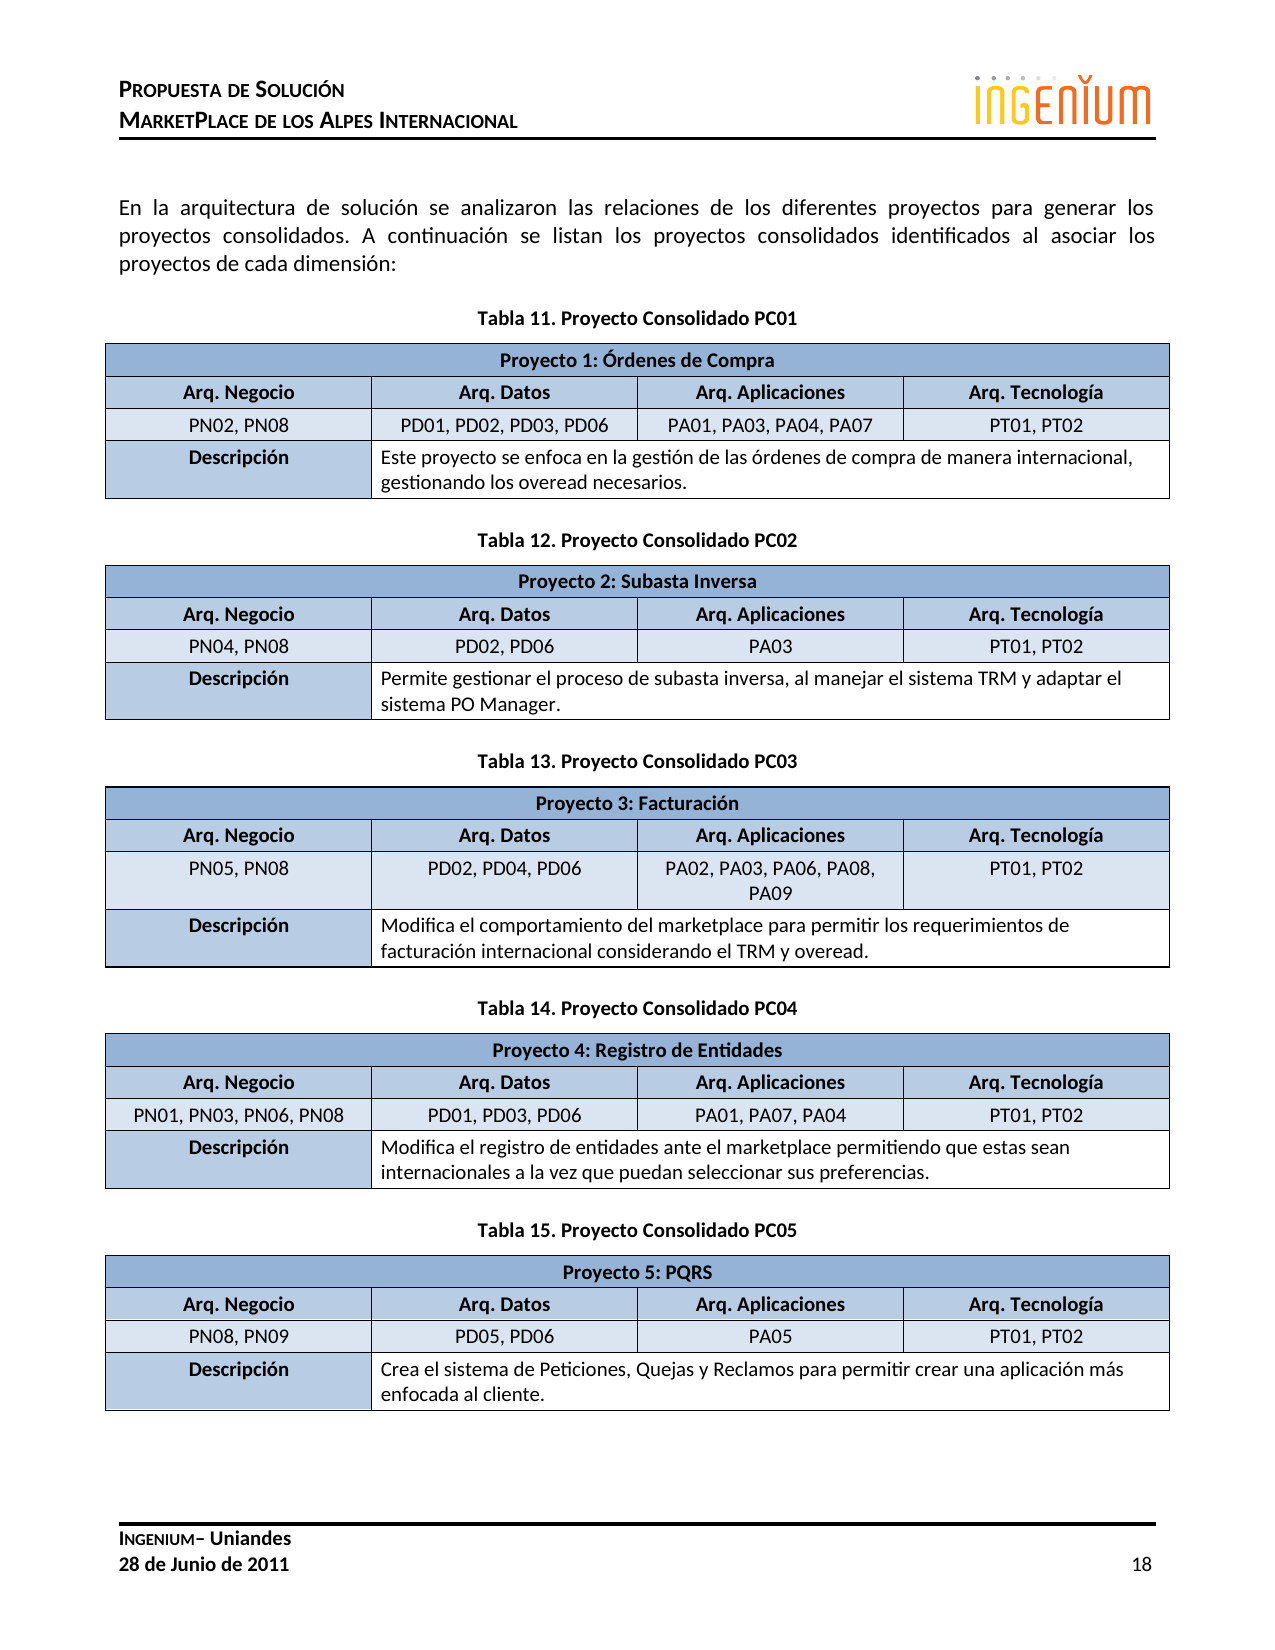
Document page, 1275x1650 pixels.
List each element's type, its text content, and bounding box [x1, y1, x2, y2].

table_cell Arq. Tecnología [904, 598, 1169, 629]
table_cell Arq. Tecnología [904, 820, 1169, 851]
picture [975, 75, 1157, 136]
table_cell Arq. Tecnología [904, 377, 1169, 408]
table_cell Descripción [106, 1353, 371, 1409]
table_cell Arq. Aplicaciones [638, 820, 903, 851]
table_cell Arq. Negocio [106, 598, 371, 629]
table_cell Descripción [106, 441, 371, 498]
table_cell PD05, PD06 [372, 1321, 637, 1352]
table_cell PA02, PA03, PA06, PA08, PA09 [638, 852, 903, 909]
text En la arquitectura de solución se analizaron las relaciones de los diferentes proyectos para generar los proyectos consolidados. A continuación se listan los proyectos consolidados identificados al asociar los proyectos de cada dimensión: [118, 193, 1156, 277]
table_cell PA01, PA03, PA04, PA07 [638, 409, 903, 440]
table_header Proyecto 2: Subasta Inversa [106, 566, 1169, 597]
table_cell Arq. Datos [372, 598, 637, 629]
table_cell Arq. Tecnología [904, 1067, 1169, 1098]
table_cell PD02, PD06 [372, 630, 637, 662]
table_cell Arq. Datos [372, 377, 637, 408]
table_cell Arq. Datos [372, 820, 637, 851]
table_cell PN02, PN08 [106, 409, 371, 440]
table_cell Arq. Aplicaciones [638, 377, 903, 408]
table_cell Permite gestionar el proceso de subasta inversa, al manejar el sistema TRM y adaptar el sistema PO Manager. [372, 663, 1169, 719]
table_cell Descripción [106, 1131, 371, 1188]
table_cell Arq. Datos [372, 1067, 637, 1098]
table_header Proyecto 1: Órdenes de Compra [106, 344, 1169, 376]
table_cell Descripción [106, 910, 371, 966]
table_cell Arq. Aplicaciones [638, 598, 903, 629]
table_cell Arq. Negocio [106, 820, 371, 851]
table_cell PT01, PT02 [904, 1099, 1169, 1130]
table_cell PD01, PD02, PD03, PD06 [372, 409, 637, 440]
table_header Proyecto 5: PQRS [106, 1256, 1169, 1287]
table_cell PT01, PT02 [904, 630, 1169, 662]
table_cell Arq. Tecnología [904, 1288, 1169, 1319]
table_cell PA01, PA07, PA04 [638, 1099, 903, 1130]
table_cell Descripción [106, 663, 371, 719]
table_cell PD01, PD03, PD06 [372, 1099, 637, 1130]
table_header Proyecto 4: Registro de Entidades [106, 1034, 1169, 1066]
table_cell Crea el sistema de Peticiones, Quejas y Reclamos para permitir crear una aplicación más enfocada al cliente. [372, 1353, 1169, 1409]
table_cell PN08, PN09 [106, 1321, 371, 1352]
table_cell PN05, PN08 [106, 852, 371, 909]
table_cell Arq. Negocio [106, 377, 371, 408]
table_cell Arq. Negocio [106, 1288, 371, 1319]
table_cell Arq. Negocio [106, 1067, 371, 1098]
table_cell PT01, PT02 [904, 409, 1169, 440]
table_cell Este proyecto se enfoca en la gestión de las órdenes de compra de manera internacional, gestionando los overead necesarios. [372, 441, 1169, 498]
table_cell PT01, PT02 [904, 852, 1169, 909]
table_cell PA05 [638, 1321, 903, 1352]
table_cell Arq. Aplicaciones [638, 1288, 903, 1319]
table_cell Arq. Aplicaciones [638, 1067, 903, 1098]
table_cell PD02, PD04, PD06 [372, 852, 637, 909]
table_cell Arq. Datos [372, 1288, 637, 1319]
table_cell PA03 [638, 630, 903, 662]
table_cell PN01, PN03, PN06, PN08 [106, 1099, 371, 1130]
table_cell PT01, PT02 [904, 1321, 1169, 1352]
table_cell Modifica el registro de entidades ante el marketplace permitiendo que estas sean internacionales a la vez que puedan seleccionar sus preferencias. [372, 1131, 1169, 1188]
table_cell Modifica el comportamiento del marketplace para permitir los requerimientos de facturación internacional considerando el TRM y overead. [372, 910, 1169, 966]
table_cell PN04, PN08 [106, 630, 371, 662]
table_header Proyecto 3: Facturación [106, 788, 1169, 819]
